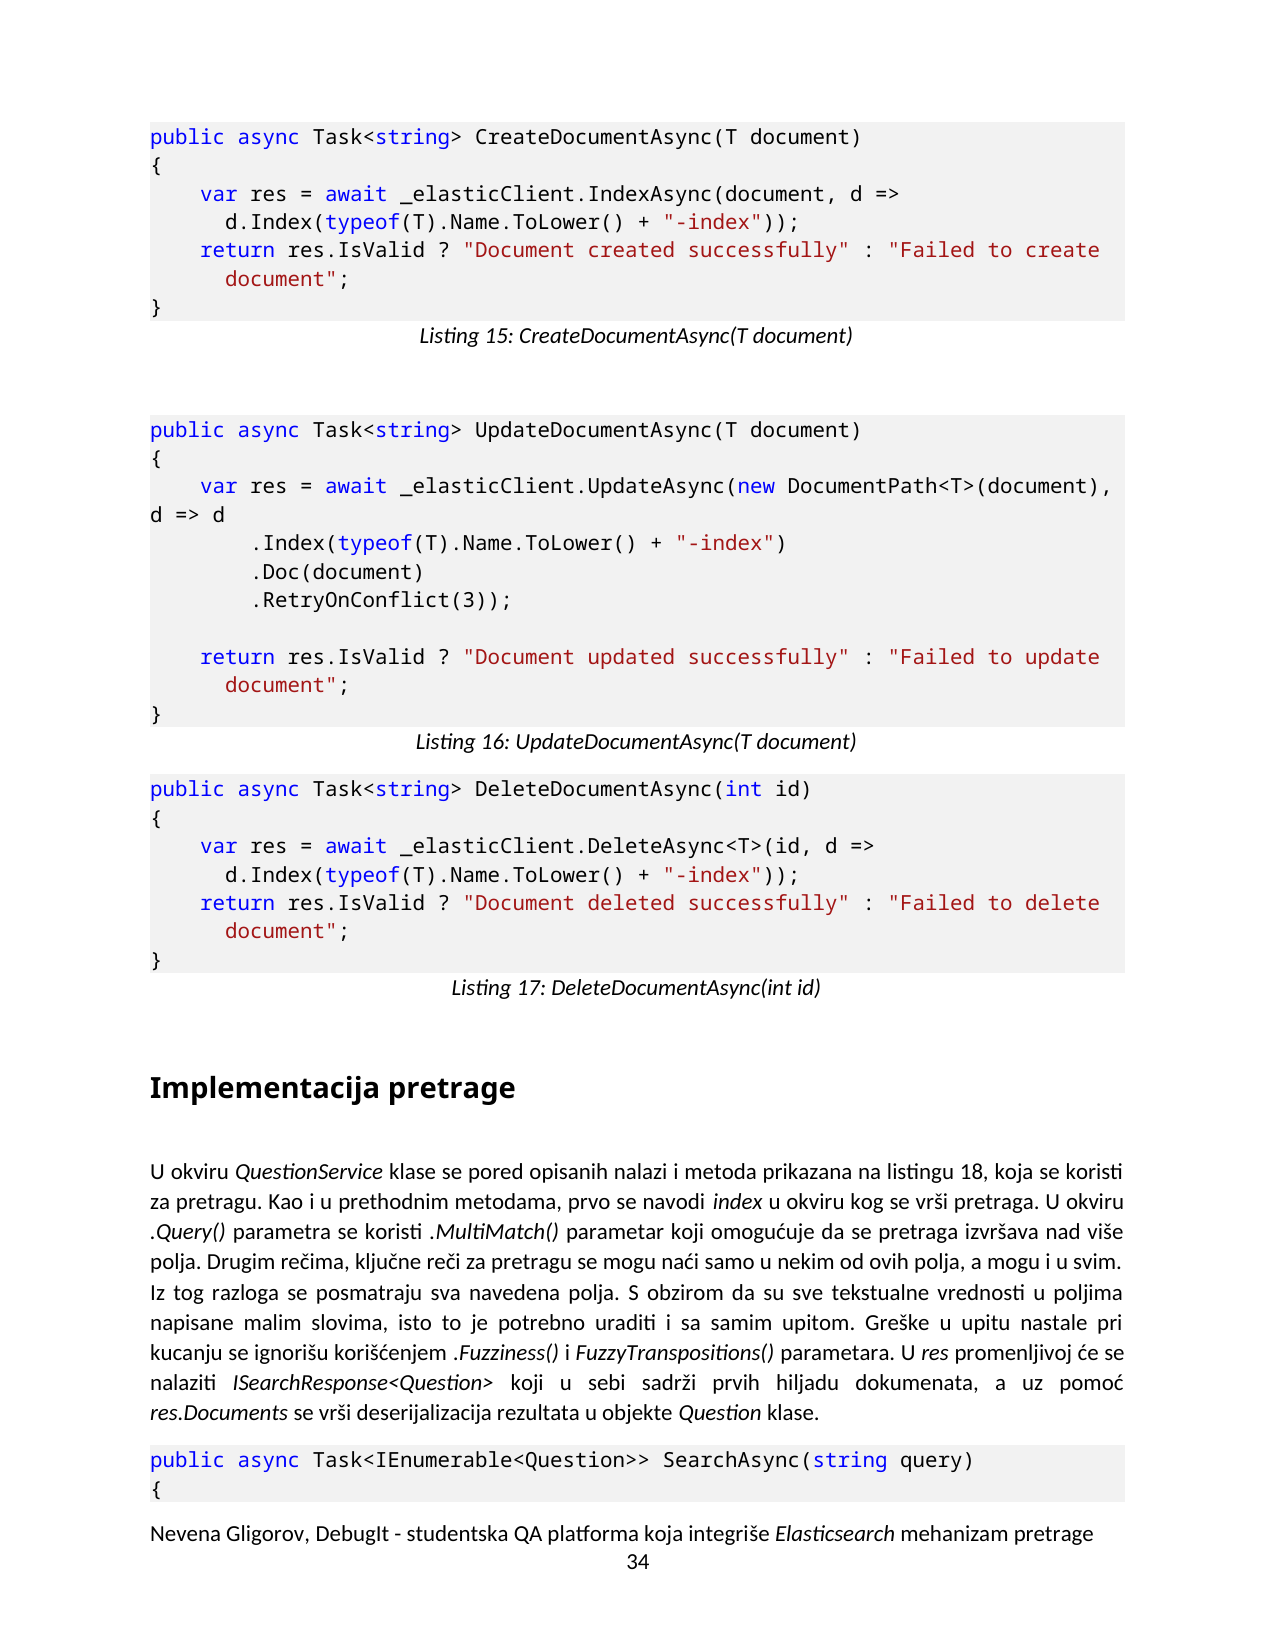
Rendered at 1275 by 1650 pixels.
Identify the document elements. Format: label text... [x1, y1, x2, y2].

text .Index(typeof(T).Name.ToLower() + "-index") [150, 528, 1125, 557]
text var res = await _elasticClient.UpdateAsync(new DocumentPath<T>(document), d => d [150, 472, 1125, 528]
text } [150, 292, 1125, 321]
text U okviru QuestionService klase se pored opisanih nalazi i metoda prikazana na listingu 18, koja se koristi za pretragu. Kao i u prethodnim metodama, prvo se navodi index u okviru kog se vrši pretraga. U okviru .Query() parametra se koristi .MultiMatch() parametar koji omogućuje da se pretraga izvršava nad više polja. Drugim rečima, ključne reči za pretragu se mogu naći samo u nekim od ovih polja, a mogu i u svim. Iz tog razloga se posmatraju sva navedena polja. S obzirom da su sve tekstualne vrednosti u poljima napisane malim slovima, isto to je potrebno uraditi i sa samim upitom. Greške u upitu nastale pri kucanju se ignorišu korišćenjem .Fuzziness() i FuzzyTranspositions() parametara. U res promenljivoj će se nalaziti ISearchResponse<Question> koji u sebi sadrži prvih hiljadu dokumenata, a uz pomoć res.Documents se vrši deserijalizacija rezultata u objekte Question klase. [150, 1157, 1125, 1427]
text { [150, 150, 1125, 179]
text .RetryOnConflict(3)); [150, 585, 1125, 614]
subtitle Implementacija pretrage [150, 1067, 1125, 1107]
text public async Task<IEnumerable<Question>> SearchAsync(string query) [150, 1445, 1125, 1474]
text return res.IsValid ? "Document created successfully" : "Failed to create document"; [150, 236, 1125, 292]
text var res = await _elasticClient.DeleteAsync<T>(id, d => d.Index(typeof(T).Name.ToLower() + "-index")); [150, 831, 1125, 888]
text .Doc(document) [150, 557, 1125, 585]
text return res.IsValid ? "Document deleted successfully" : "Failed to delete document"; [150, 888, 1125, 945]
text { [150, 1474, 1125, 1502]
text return res.IsValid ? "Document updated successfully" : "Failed to update document"; [150, 642, 1125, 699]
text Listing 16: UpdateDocumentAsync(T document) [150, 727, 1125, 756]
text } [150, 945, 1125, 973]
text } [150, 699, 1125, 727]
text Listing 15: CreateDocumentAsync(T document) [150, 321, 1125, 349]
text { [150, 803, 1125, 831]
text Listing 17: DeleteDocumentAsync(int id) [150, 973, 1125, 1001]
text var res = await _elasticClient.IndexAsync(document, d => d.Index(typeof(T).Name.ToLower() + "-index")); [150, 179, 1125, 236]
text public async Task<string> UpdateDocumentAsync(T document) [150, 415, 1125, 443]
text public async Task<string> DeleteDocumentAsync(int id) [150, 774, 1125, 803]
text public async Task<string> CreateDocumentAsync(T document) [150, 122, 1125, 150]
text { [150, 443, 1125, 472]
